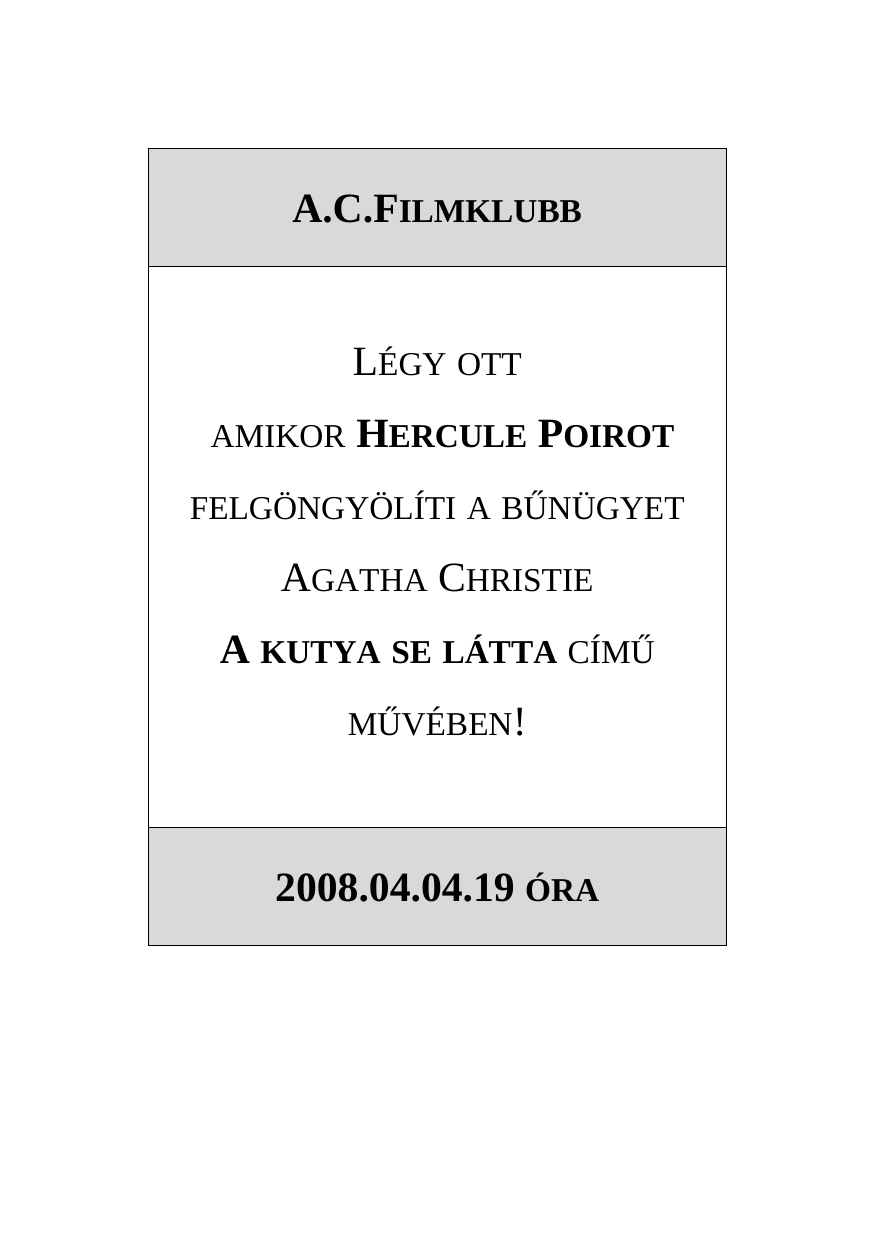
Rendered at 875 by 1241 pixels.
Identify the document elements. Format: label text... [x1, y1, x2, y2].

table_cell Légy ott amikor Hercule Poirot felgöngyölíti a bűnügyet Agatha Christie A kutya se látta című művében! [149, 267, 726, 827]
table_header A.C.Filmklubb [149, 149, 726, 266]
table_cell 2008.04.04.19 óra [149, 828, 726, 945]
